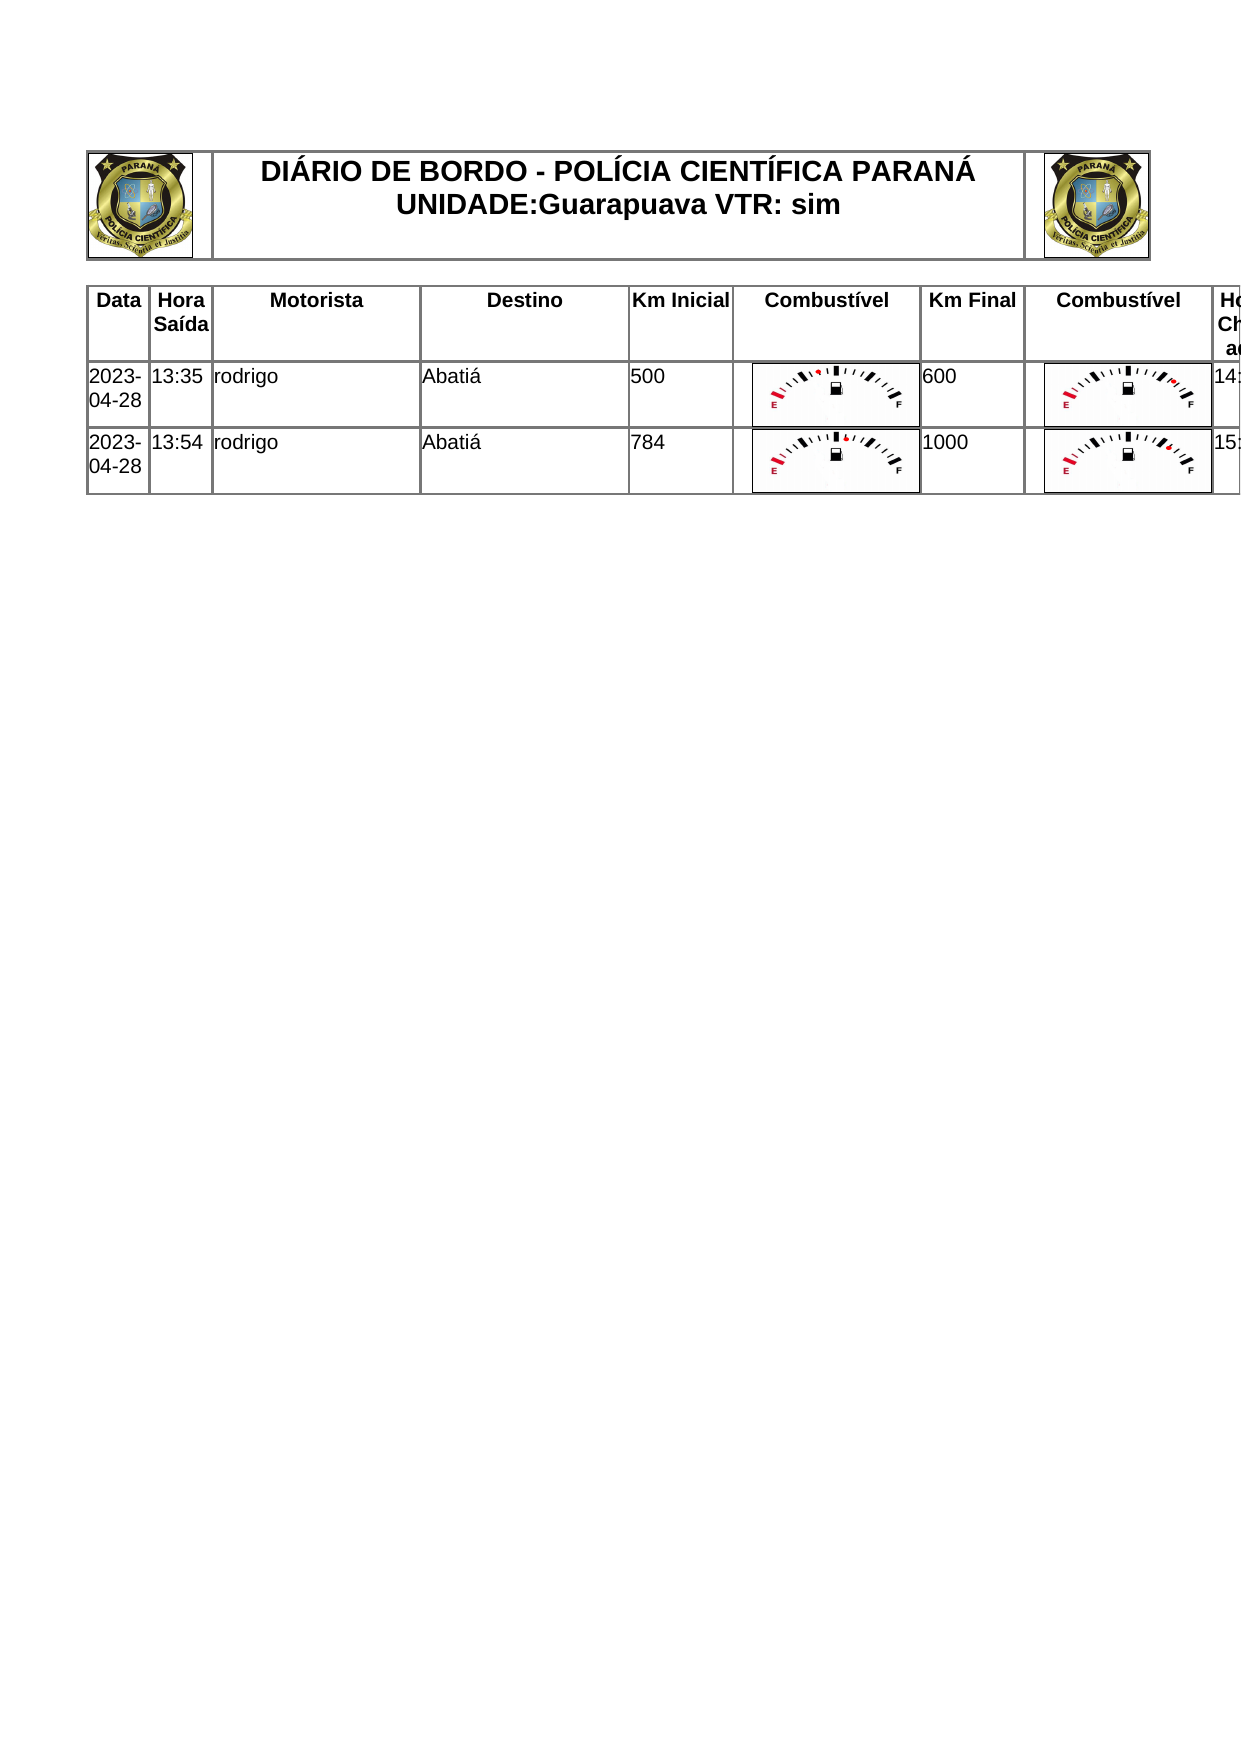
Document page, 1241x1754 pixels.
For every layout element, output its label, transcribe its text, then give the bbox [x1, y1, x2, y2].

table_cell [1026, 363, 1044, 426]
table_header Data [89, 287, 148, 360]
table_cell 1000 [922, 429, 1023, 492]
table_cell 14:35 [1214, 363, 1239, 426]
table_header Km Inicial [630, 287, 732, 360]
table_cell [1026, 429, 1044, 492]
table_header Combustível [734, 287, 919, 360]
table_cell 784 [630, 429, 732, 492]
picture [753, 364, 919, 426]
picture [1045, 154, 1148, 257]
picture [1045, 364, 1211, 426]
table_cell 13:35 [151, 363, 211, 426]
table_header Km Final [922, 287, 1023, 360]
table_cell 15:54 [1214, 429, 1239, 492]
picture [753, 430, 919, 492]
table_cell rodrigo [214, 363, 419, 426]
table_header Combustível [1026, 287, 1211, 360]
table_cell 500 [630, 363, 732, 426]
table_header [193, 153, 211, 258]
table_cell rodrigo [214, 429, 419, 492]
table_header Hora Chegada [1214, 287, 1239, 360]
table_cell 13:54 [151, 429, 211, 492]
table_cell Abatiá [422, 429, 628, 492]
table_header Destino [422, 287, 628, 360]
table_cell Abatiá [422, 363, 628, 426]
table_cell [734, 429, 752, 492]
picture [89, 154, 192, 257]
table_header Motorista [214, 287, 419, 360]
table_header [1026, 153, 1044, 258]
table_cell 2023-04-28 [89, 363, 148, 426]
table_cell [734, 363, 752, 426]
table_header DIÁRIO DE BORDO - POLÍCIA CIENTÍFICA PARANÁ UNIDADE:Guarapuava VTR: sim [214, 153, 1023, 258]
table_header Hora Saída [151, 287, 211, 360]
table_cell 2023-04-28 [89, 429, 148, 492]
picture [1045, 430, 1211, 492]
table_cell 600 [922, 363, 1023, 426]
